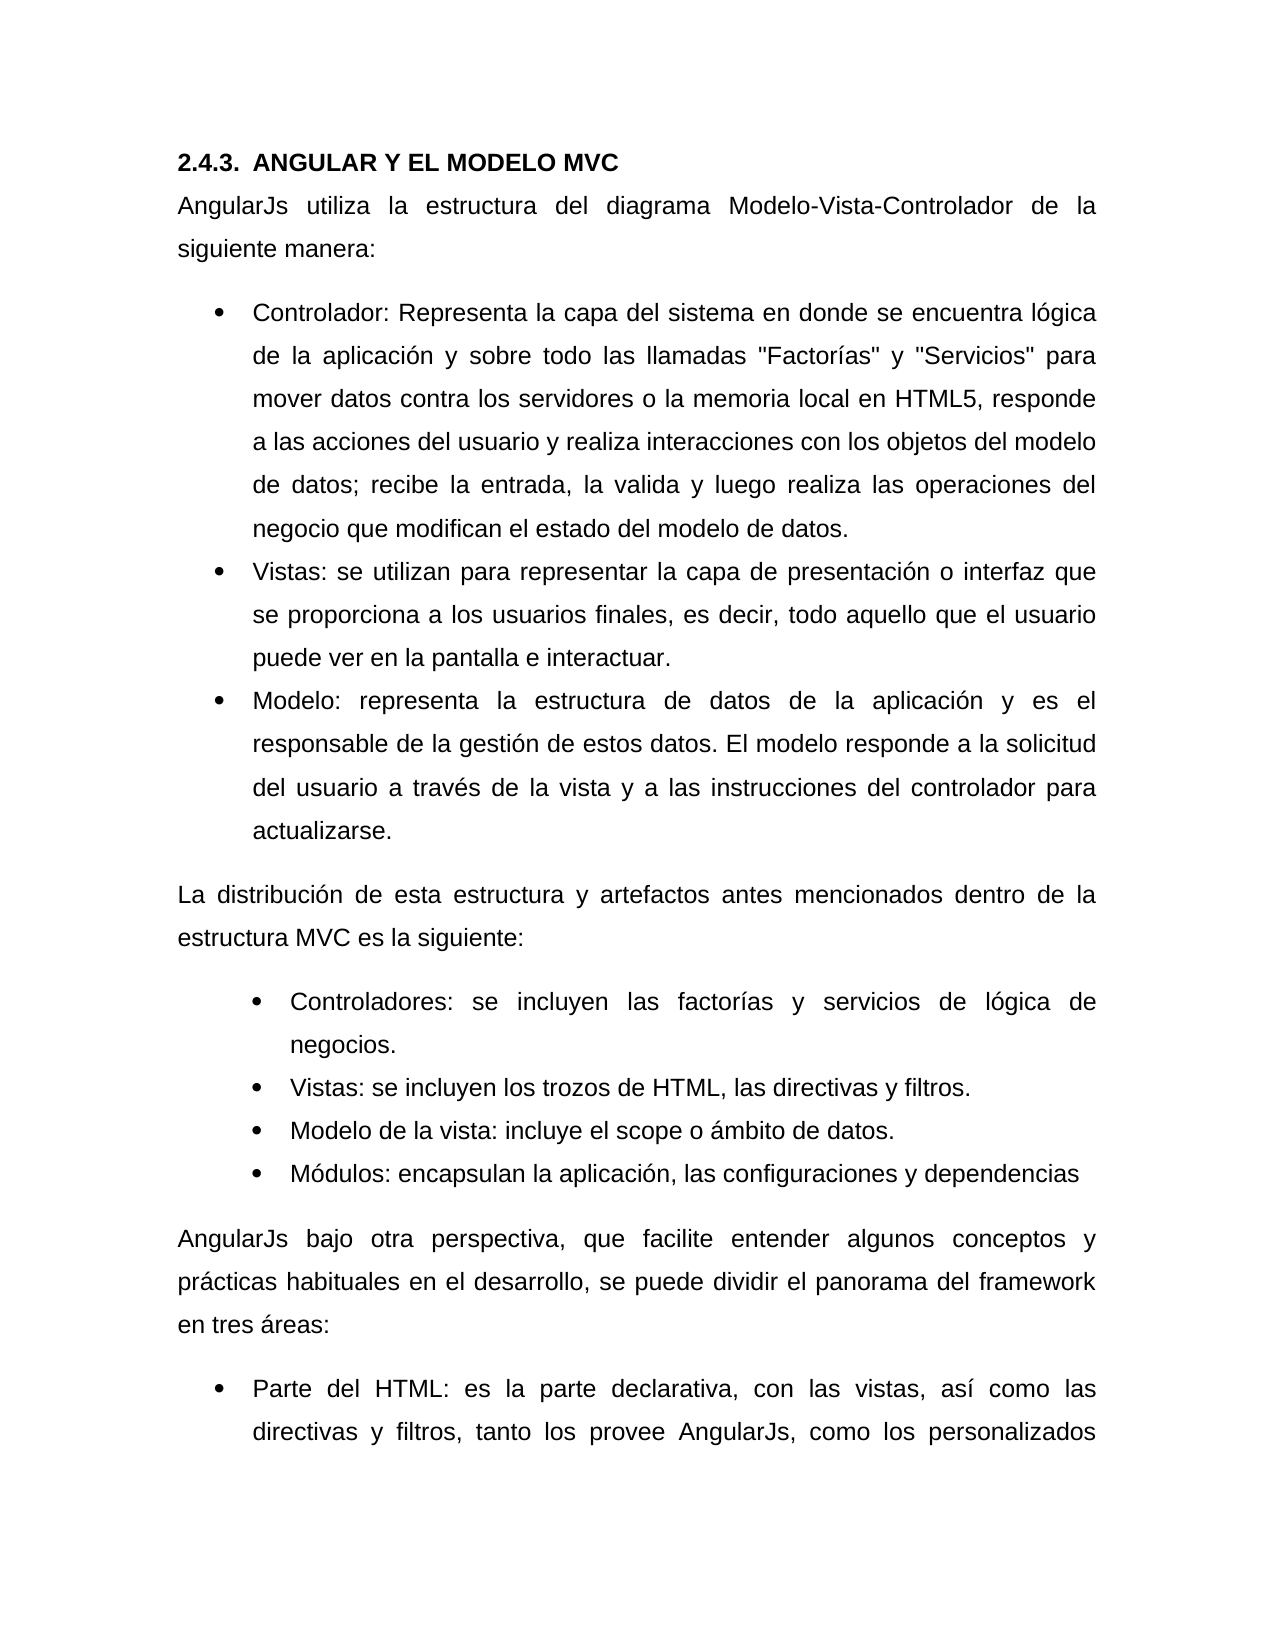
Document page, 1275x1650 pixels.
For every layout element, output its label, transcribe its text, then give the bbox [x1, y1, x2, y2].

list Vistas: se utilizan para representar la capa de presentación o interfaz que se proporciona a los usuarios finales, es decir, todo aquello que el usuario puede ver en la pantalla e interactuar. [215, 557, 1098, 672]
list Controlador: Representa la capa del sistema en donde se encuentra lógica de la aplicación y sobre todo las llamadas "Factorías" y "Servicios" para mover datos contra los servidores o la memoria local en HTML5, responde a las acciones del usuario y realiza interacciones con los objetos del modelo de datos; recibe la entrada, la valida y luego realiza las operaciones del negocio que modifican el estado del modelo de datos. [215, 298, 1098, 542]
list Módulos: encapsulan la aplicación, las configuraciones y dependencias [252, 1159, 1098, 1188]
subtitle ANGULAR Y EL MODELO MVC [177, 148, 1098, 176]
list Controladores: se incluyen las factorías y servicios de lógica de negocios. [252, 987, 1098, 1059]
list Modelo: representa la estructura de datos de la aplicación y es el responsable de la gestión de estos datos. El modelo responde a la solicitud del usuario a través de la vista y a las instrucciones del controlador para actualizarse. [215, 686, 1098, 844]
list Modelo de la vista: incluye el scope o ámbito de datos. [252, 1116, 1098, 1145]
text AngularJs utiliza la estructura del diagrama Modelo-Vista-Controlador de la siguiente manera: [177, 191, 1098, 263]
list Vistas: se incluyen los trozos de HTML, las directivas y filtros. [252, 1073, 1098, 1102]
text La distribución de esta estructura y artefactos antes mencionados dentro de la estructura MVC es la siguiente: [177, 879, 1098, 951]
text AngularJs bajo otra perspectiva, que facilite entender algunos conceptos y prácticas habituales en el desarrollo, se puede dividir el panorama del framework en tres áreas: [177, 1223, 1098, 1338]
